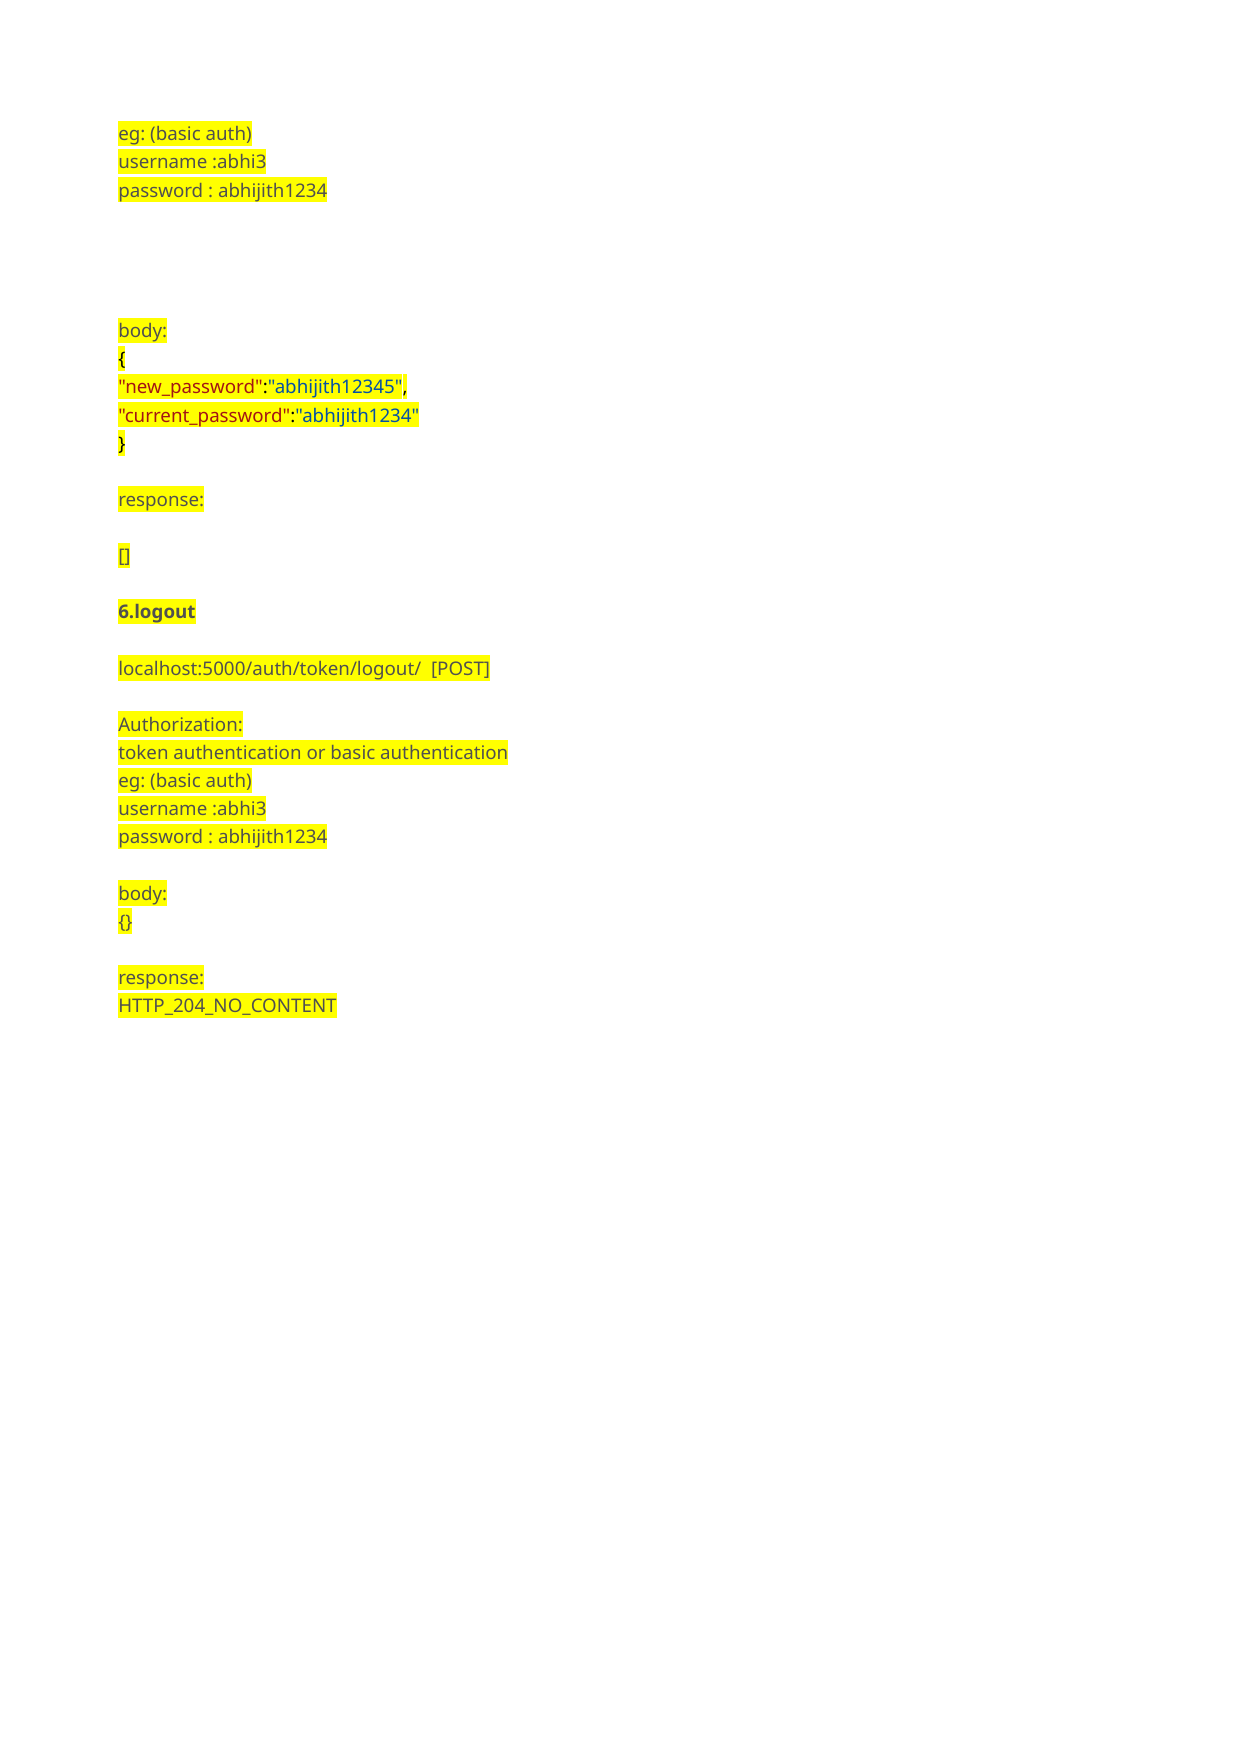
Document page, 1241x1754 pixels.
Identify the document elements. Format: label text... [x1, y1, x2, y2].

text {} [118, 906, 1122, 934]
text password : abhijith1234 [118, 821, 1122, 849]
text Authorization: [118, 709, 1122, 737]
text "new_password":"abhijith12345", [118, 371, 1122, 399]
text HTTP_204_NO_CONTENT [118, 990, 1122, 1018]
text eg: (basic auth) [118, 765, 1122, 793]
text body: [118, 315, 1122, 343]
text 6.logout [118, 596, 1122, 624]
text eg: (basic auth) [118, 118, 1122, 146]
text localhost:5000/auth/token/logout/ [POST] [118, 652, 1122, 681]
text "current_password":"abhijith1234" [118, 399, 1122, 427]
text [] [118, 540, 1122, 568]
text response: [118, 484, 1122, 512]
text username :abhi3 [118, 146, 1122, 174]
text password : abhijith1234 [118, 174, 1122, 202]
text username :abhi3 [118, 793, 1122, 821]
text token authentication or basic authentication [118, 737, 1122, 765]
text response: [118, 962, 1122, 990]
text body: [118, 877, 1122, 906]
text } [118, 427, 1122, 456]
text { [118, 343, 1122, 371]
